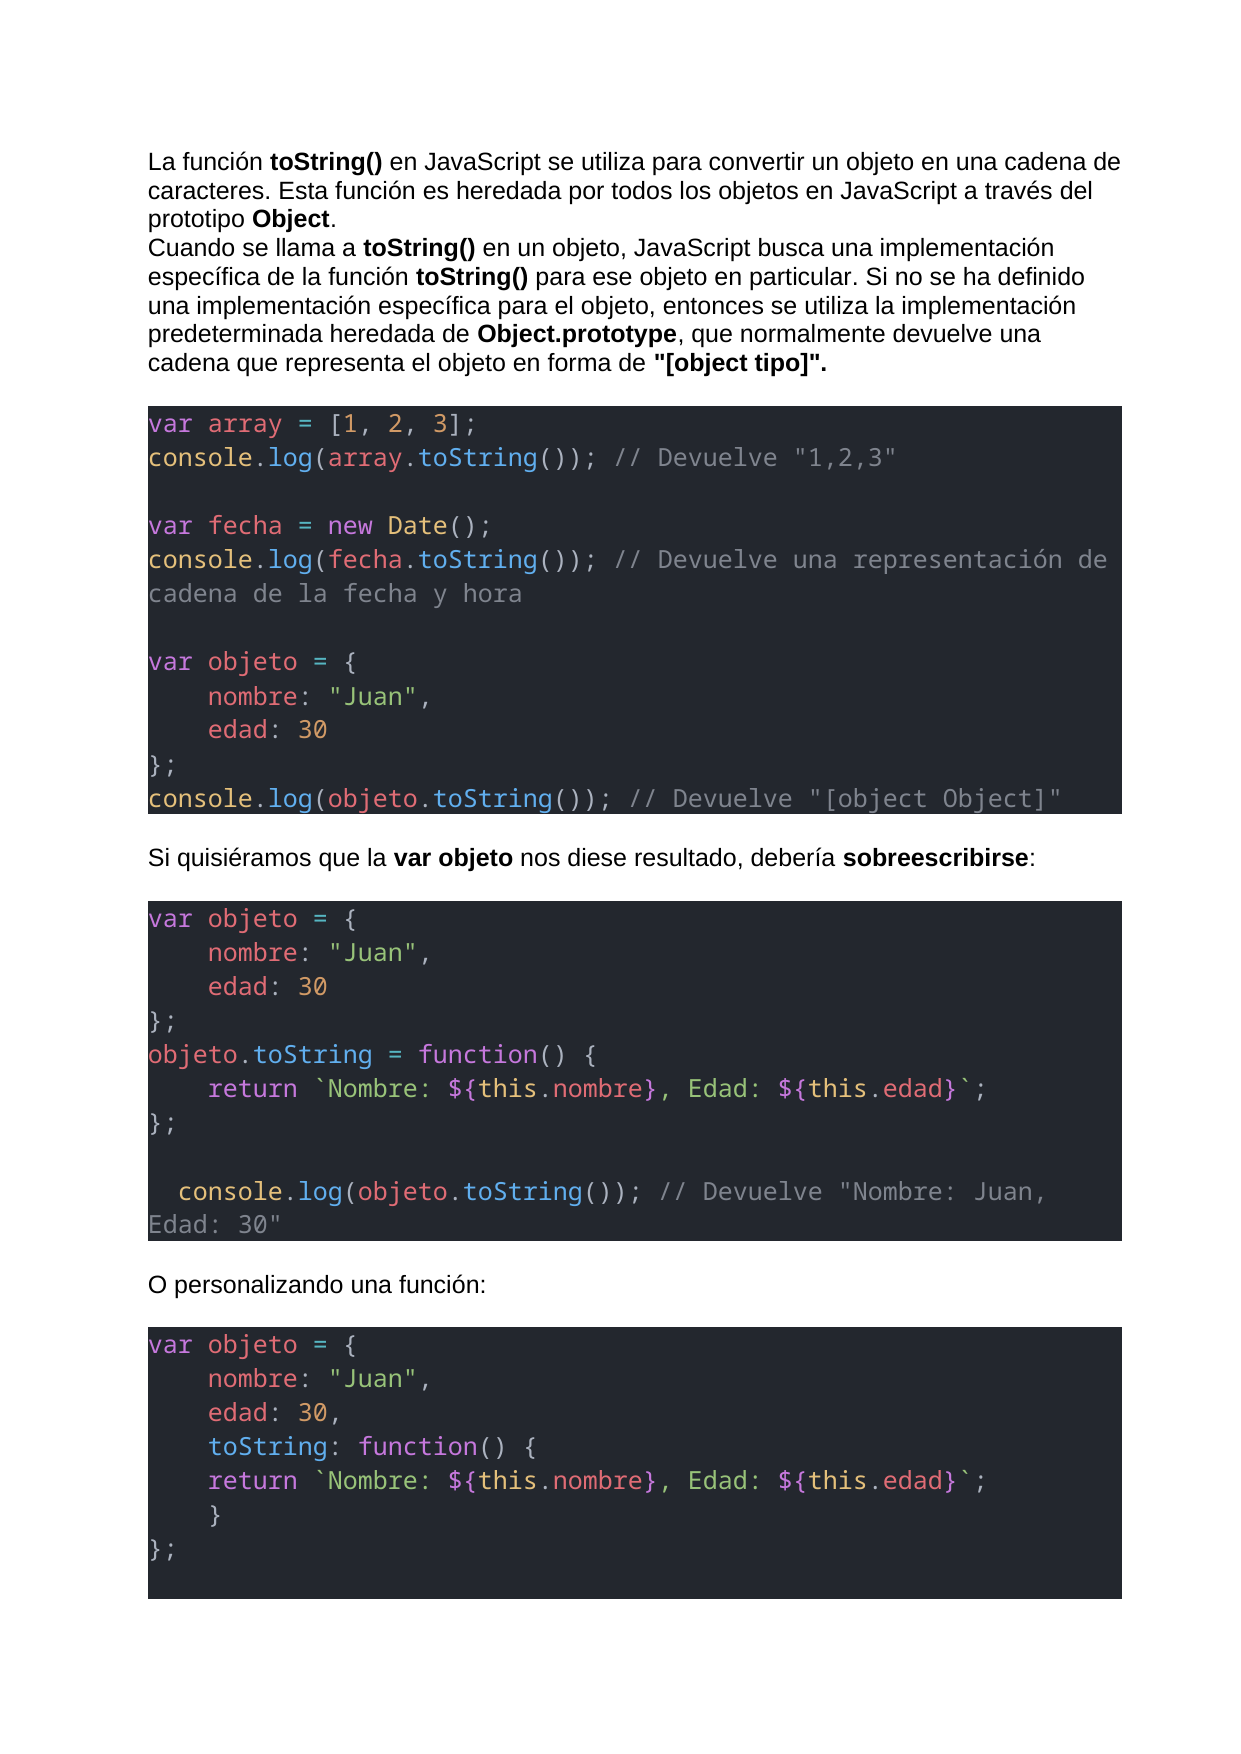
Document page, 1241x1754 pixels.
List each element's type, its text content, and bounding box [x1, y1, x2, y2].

text console.log(fecha.toString()); // Devuelve una representación de cadena de la fecha y hora [148, 542, 1122, 610]
text }; [148, 1105, 1122, 1139]
text console.log(objeto.toString()); // Devuelve "[object Object]" [148, 780, 1122, 814]
text } [148, 1497, 1122, 1531]
text nombre: "Juan", [148, 678, 1122, 712]
text Cuando se llama a toString() en un objeto, JavaScript busca una implementación específica de la función toString() para ese objeto en particular. Si no se ha definido una implementación específica para el objeto, entonces se utiliza la implementación predeterminada heredada de Object.prototype, que normalmente devuelve una cadena que representa el objeto en forma de "[object tipo]". [148, 233, 1122, 377]
text toString: function() { [148, 1429, 1122, 1463]
text console.log(array.toString()); // Devuelve "1,2,3" [148, 440, 1122, 474]
text var objeto = { [148, 644, 1122, 678]
text edad: 30 [148, 969, 1122, 1003]
text O personalizando una función: [148, 1270, 1122, 1327]
text var objeto = { [148, 901, 1122, 935]
text var fecha = new Date(); [148, 508, 1122, 542]
text nombre: "Juan", [148, 1361, 1122, 1395]
text }; [148, 746, 1122, 780]
text return `Nombre: ${this.nombre}, Edad: ${this.edad}`; [148, 1071, 1122, 1105]
text var array = [1, 2, 3]; [148, 406, 1122, 440]
text return `Nombre: ${this.nombre}, Edad: ${this.edad}`; [148, 1463, 1122, 1497]
text Si quisiéramos que la var objeto nos diese resultado, debería sobreescribirse: [148, 843, 1122, 872]
text var objeto = { [148, 1327, 1122, 1361]
text edad: 30, [148, 1395, 1122, 1429]
text edad: 30 [148, 712, 1122, 746]
text nombre: "Juan", [148, 935, 1122, 969]
text La función toString() en JavaScript se utiliza para convertir un objeto en una cadena de caracteres. Esta función es heredada por todos los objetos en JavaScript a través del prototipo Object. [148, 147, 1122, 233]
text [148, 1173, 1122, 1241]
text objeto.toString = function() { [148, 1037, 1122, 1071]
text }; [148, 1531, 1122, 1565]
text }; [148, 1003, 1122, 1037]
